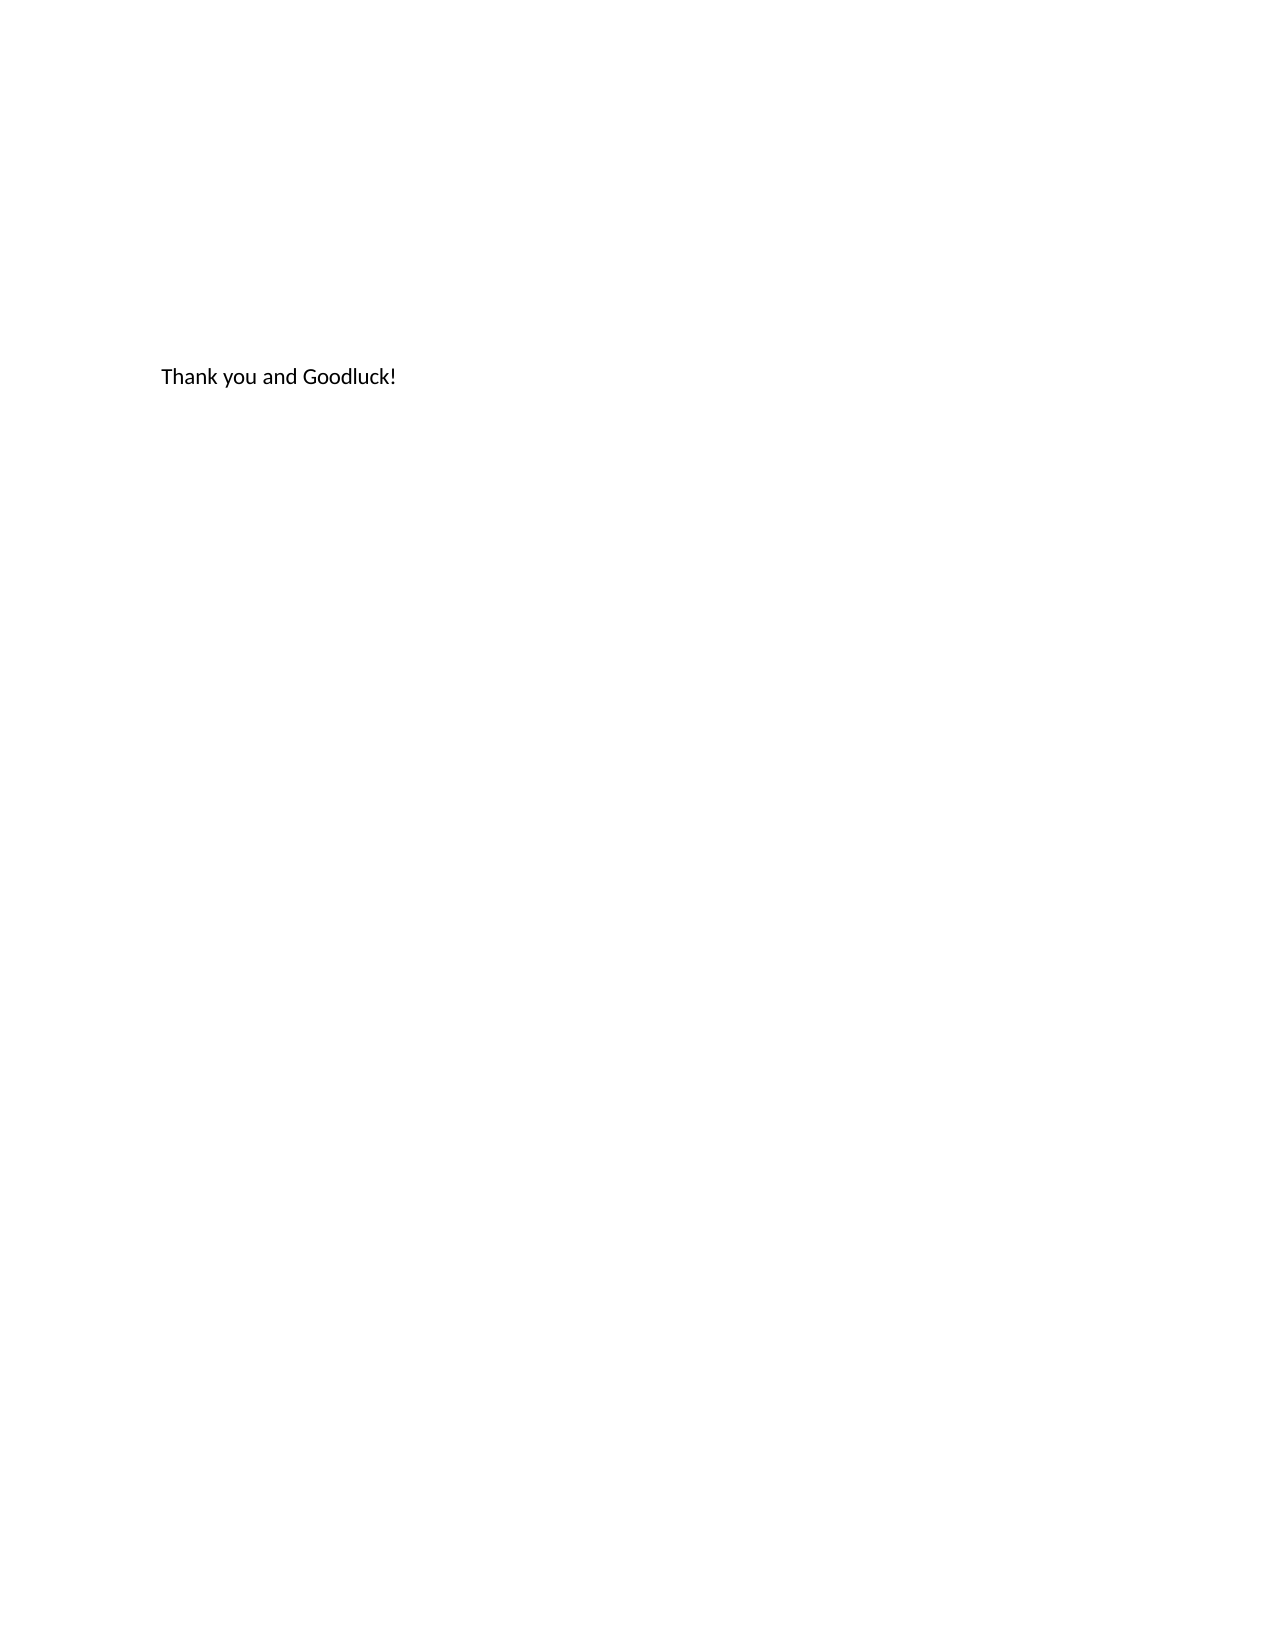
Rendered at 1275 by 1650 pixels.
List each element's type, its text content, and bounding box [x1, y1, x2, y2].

text Thank you and Goodluck! [161, 364, 1125, 389]
